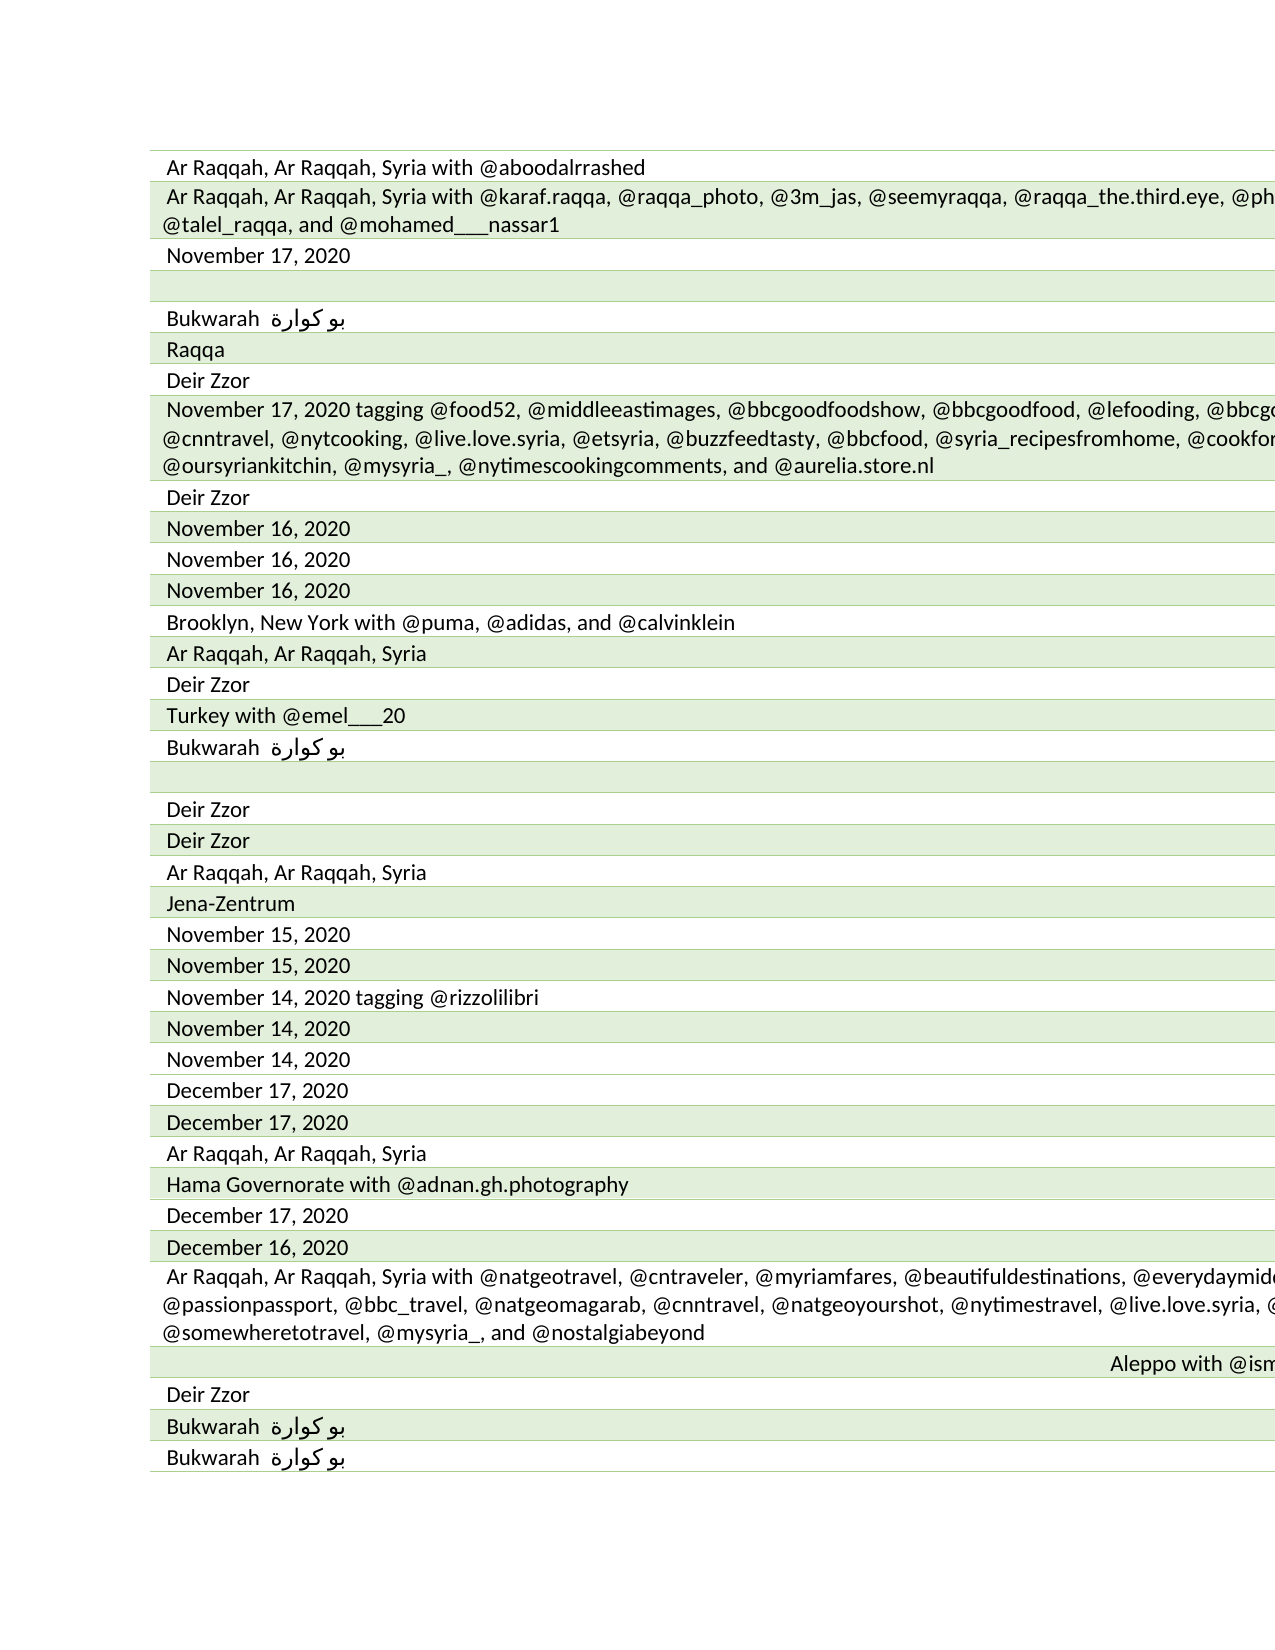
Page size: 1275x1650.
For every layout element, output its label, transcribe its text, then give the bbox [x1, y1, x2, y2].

table_cell حلب - Aleppo with @ismaiil_khalaf [150, 1347, 1275, 1377]
table_cell December 17, 2020 [150, 1200, 1275, 1230]
table_cell November 17, 2020 tagging @food52, @middleeastimages, @bbcgoodfoodshow, @bbcgoodfood, @lefooding, @bbcgoodfoodme, @cnntravel, @nytcooking, @live.love.syria, @etsyria, @buzzfeedtasty, @bbcfood, @syria_recipesfromhome, @cookforsyria, @oursyriankitchin, @mysyria_, @nytimescookingcomments, and @aurelia.store.nl [150, 396, 1275, 480]
table_cell Ar Raqqah, Ar Raqqah, Syria [150, 856, 1275, 886]
table_cell November 15, 2020 [150, 950, 1275, 980]
table_cell December 17, 2020 [150, 1106, 1275, 1136]
table_cell Deir Zzor [150, 1378, 1275, 1408]
table_cell Bukwarah بو كوارة [150, 302, 1275, 332]
table_cell November 17, 2020 [150, 239, 1275, 269]
table_cell Deir Zzor [150, 481, 1275, 511]
table_cell November 16, 2020 [150, 543, 1275, 573]
table_cell Ar Raqqah, Ar Raqqah, Syria with @aboodalrrashed [150, 151, 1275, 181]
table_cell [150, 271, 1275, 301]
table_cell November 14, 2020 tagging @rizzolilibri [150, 981, 1275, 1011]
table_cell Jena-Zentrum [150, 887, 1275, 917]
table_cell Ar Raqqah, Ar Raqqah, Syria with @karaf.raqqa, @raqqa_photo, @3m_jas, @seemyraqqa, @raqqa_the.third.eye, @photos_tricks117, @talel_raqqa, and @mohamed___nassar1 [150, 182, 1275, 238]
table_cell Deir Zzor [150, 793, 1275, 823]
table_cell Deir Zzor [150, 825, 1275, 855]
table_cell December 17, 2020 [150, 1075, 1275, 1105]
table_cell Hama Governorate with @adnan.gh.photography [150, 1168, 1275, 1198]
table_cell Deir Zzor [150, 668, 1275, 698]
table_cell Ar Raqqah, Ar Raqqah, Syria [150, 637, 1275, 667]
table_cell November 16, 2020 [150, 575, 1275, 605]
table_cell November 15, 2020 [150, 918, 1275, 948]
table_cell Turkey with @emel___20 [150, 700, 1275, 730]
table_cell Bukwarah بو كوارة [150, 731, 1275, 761]
table_cell Bukwarah بو كوارة [150, 1441, 1275, 1471]
table_cell November 14, 2020 [150, 1043, 1275, 1073]
table_cell November 14, 2020 [150, 1012, 1275, 1042]
table_cell November 16, 2020 [150, 512, 1275, 542]
table_cell Ar Raqqah, Ar Raqqah, Syria [150, 1137, 1275, 1167]
table_cell Bukwarah بو كوارة [150, 1410, 1275, 1440]
table_cell December 16, 2020 [150, 1231, 1275, 1261]
table_cell [150, 762, 1275, 792]
table_cell Deir Zzor [150, 364, 1275, 394]
table_cell Ar Raqqah, Ar Raqqah, Syria with @natgeotravel, @cntraveler, @myriamfares, @beautifuldestinations, @everydaymiddleeast, @passionpassport, @bbc_travel, @natgeomagarab, @cnntravel, @natgeoyourshot, @nytimestravel, @live.love.syria, @etsyria, @somewheretotravel, @mysyria_, and @nostalgiabeyond [150, 1262, 1275, 1346]
table_cell Raqqa [150, 333, 1275, 363]
table_cell Brooklyn, New York with @puma, @adidas, and @calvinklein [150, 606, 1275, 636]
